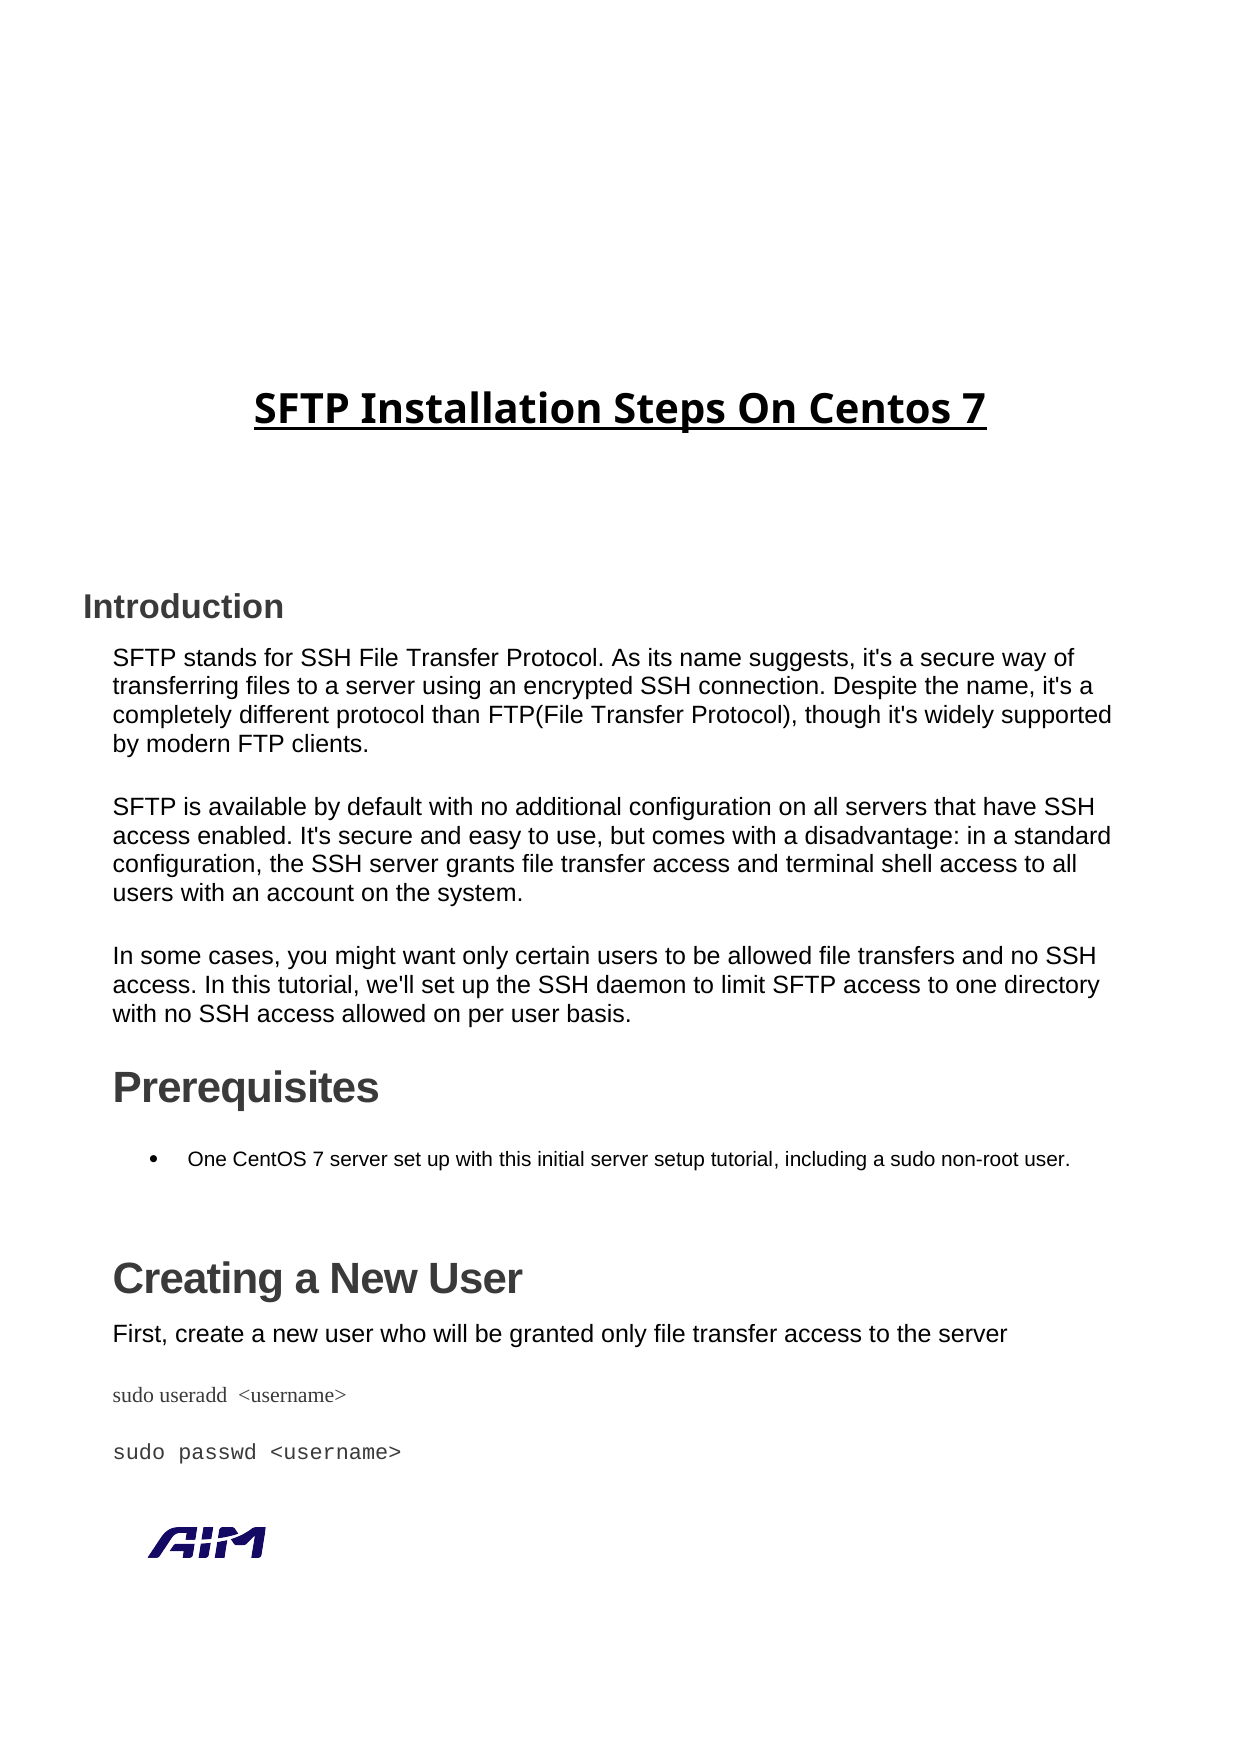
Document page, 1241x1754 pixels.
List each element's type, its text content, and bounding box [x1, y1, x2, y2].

subtitle Introduction [83, 586, 1128, 625]
text SFTP stands for SSH File Transfer Protocol. As its name suggests, it's a secure way of transferring files to a server using an encrypted SSH connection. Despite the name, it's a completely different protocol than FTP(File Transfer Protocol), though it's widely supported by modern FTP clients. [112, 642, 1128, 757]
subtitle Creating a New User [112, 1253, 1128, 1303]
picture [147, 1527, 266, 1558]
text Prerequisites [112, 1062, 1128, 1112]
text First, create a new user who will be granted only file transfer access to the server [112, 1319, 1128, 1348]
text SFTP Installation Steps On Centos 7 [112, 379, 1128, 435]
text sudo useradd <username> [112, 1382, 1128, 1407]
list One CentOS 7 server set up with this initial server setup tutorial, including a sudo non-root user. [150, 1147, 1128, 1171]
text SFTP is available by default with no additional configuration on all servers that have SSH access enabled. It's secure and easy to use, but comes with a disadvantage: in a standard configuration, the SSH server grants file transfer access and terminal shell access to all users with an account on the system. [112, 792, 1128, 907]
text In some cases, you might want only certain users to be allowed file transfers and no SSH access. In this tutorial, we'll set up the SSH daemon to limit SFTP access to one directory with no SSH access allowed on per user basis. [112, 941, 1128, 1027]
text sudo passwd <username> [112, 1442, 1128, 1466]
